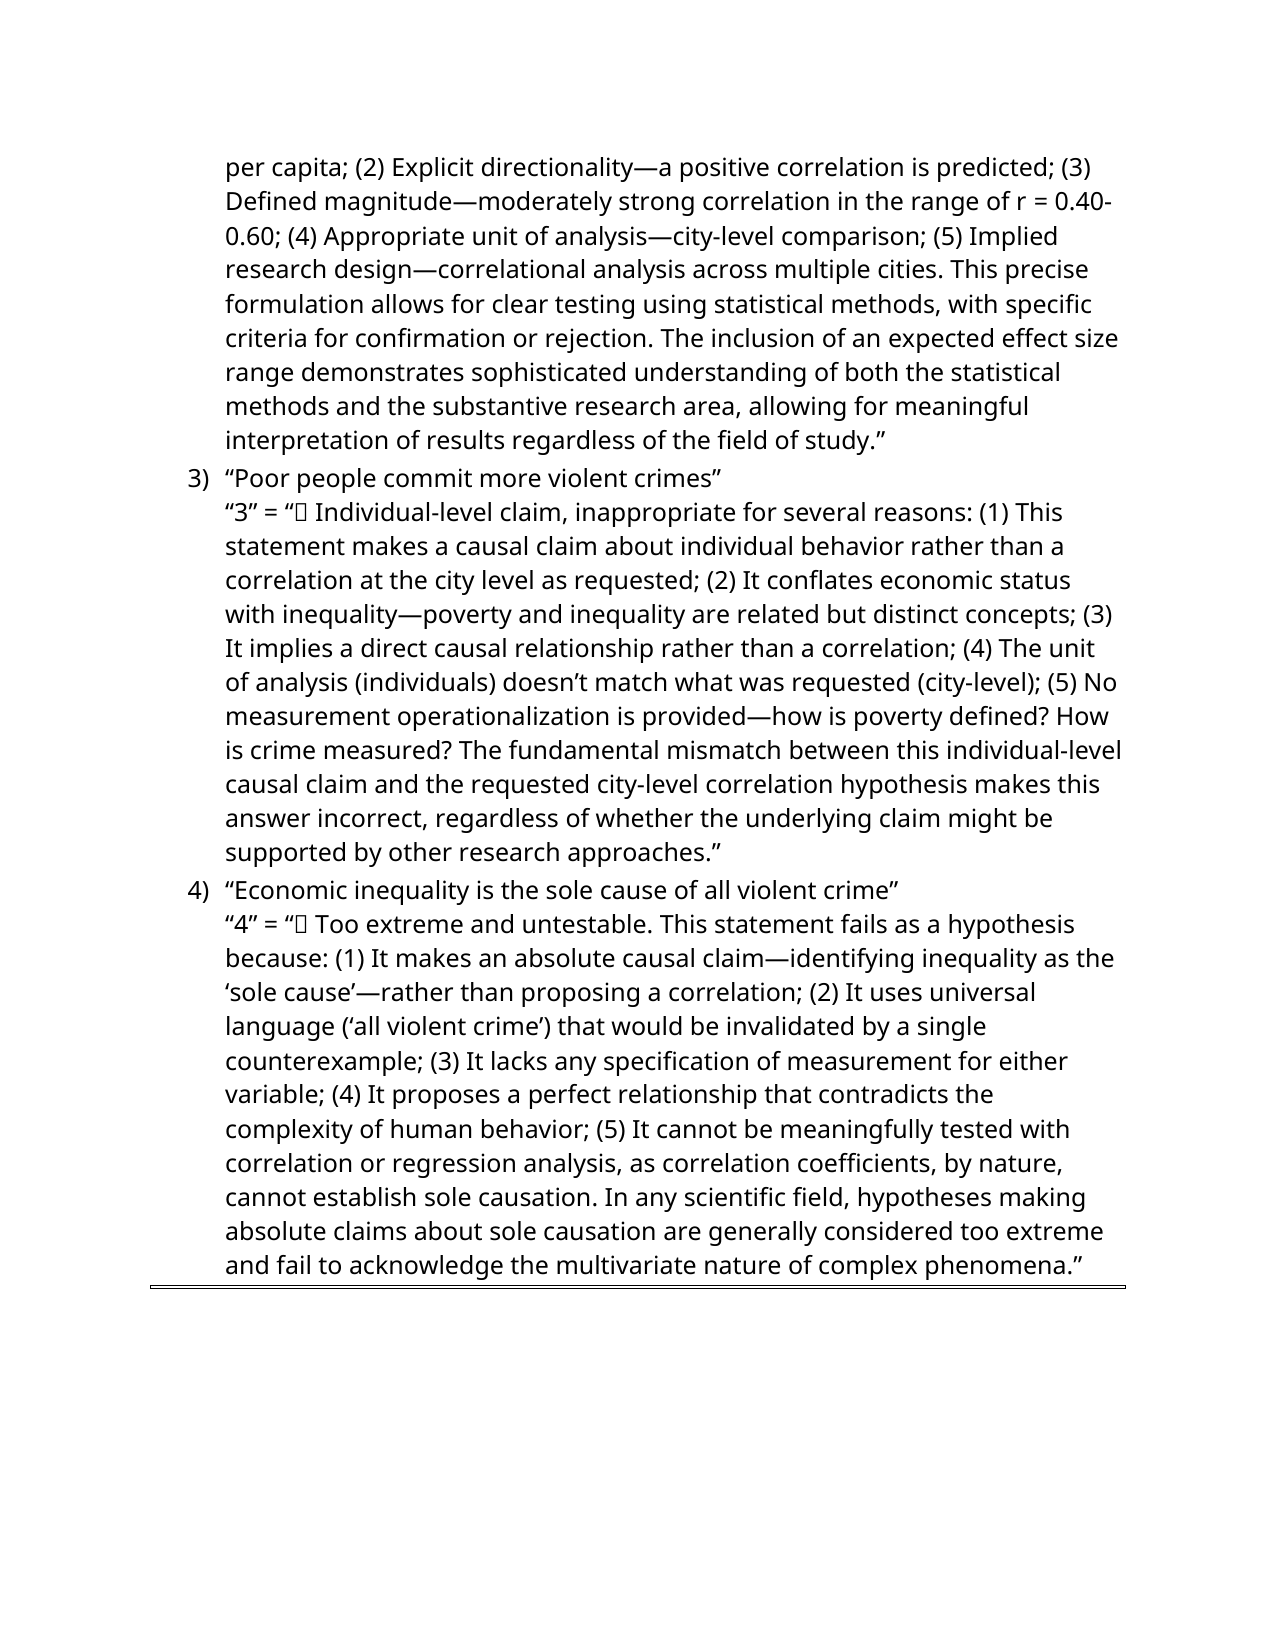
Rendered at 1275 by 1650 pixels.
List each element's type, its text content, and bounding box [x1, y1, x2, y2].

list “Economic inequality is the sole cause of all violent crime” “4” = “❌ Too extreme and untestable. This statement fails as a hypothesis because: (1) It makes an absolute causal claim—identifying inequality as the ‘sole cause’—rather than proposing a correlation; (2) It uses universal language (‘all violent crime’) that would be invalidated by a single counterexample; (3) It lacks any specification of measurement for either variable; (4) It proposes a perfect relationship that contradicts the complexity of human behavior; (5) It cannot be meaningfully tested with correlation or regression analysis, as correlation coefficients, by nature, cannot establish sole causation. In any scientific field, hypotheses making absolute claims about sole causation are generally considered too extreme and fail to acknowledge the multivariate nature of complex phenomena.” [187, 873, 1125, 1282]
list “Poor people commit more violent crimes” “3” = “❌ Individual-level claim, inappropriate for several reasons: (1) This statement makes a causal claim about individual behavior rather than a correlation at the city level as requested; (2) It conflates economic status with inequality—poverty and inequality are related but distinct concepts; (3) It implies a direct causal relationship rather than a correlation; (4) The unit of analysis (individuals) doesn’t match what was requested (city-level); (5) No measurement operationalization is provided—how is poverty defined? How is crime measured? The fundamental mismatch between this individual-level causal claim and the requested city-level correlation hypothesis makes this answer incorrect, regardless of whether the underlying claim might be supported by other research approaches.” [187, 460, 1125, 869]
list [187, 150, 1125, 457]
